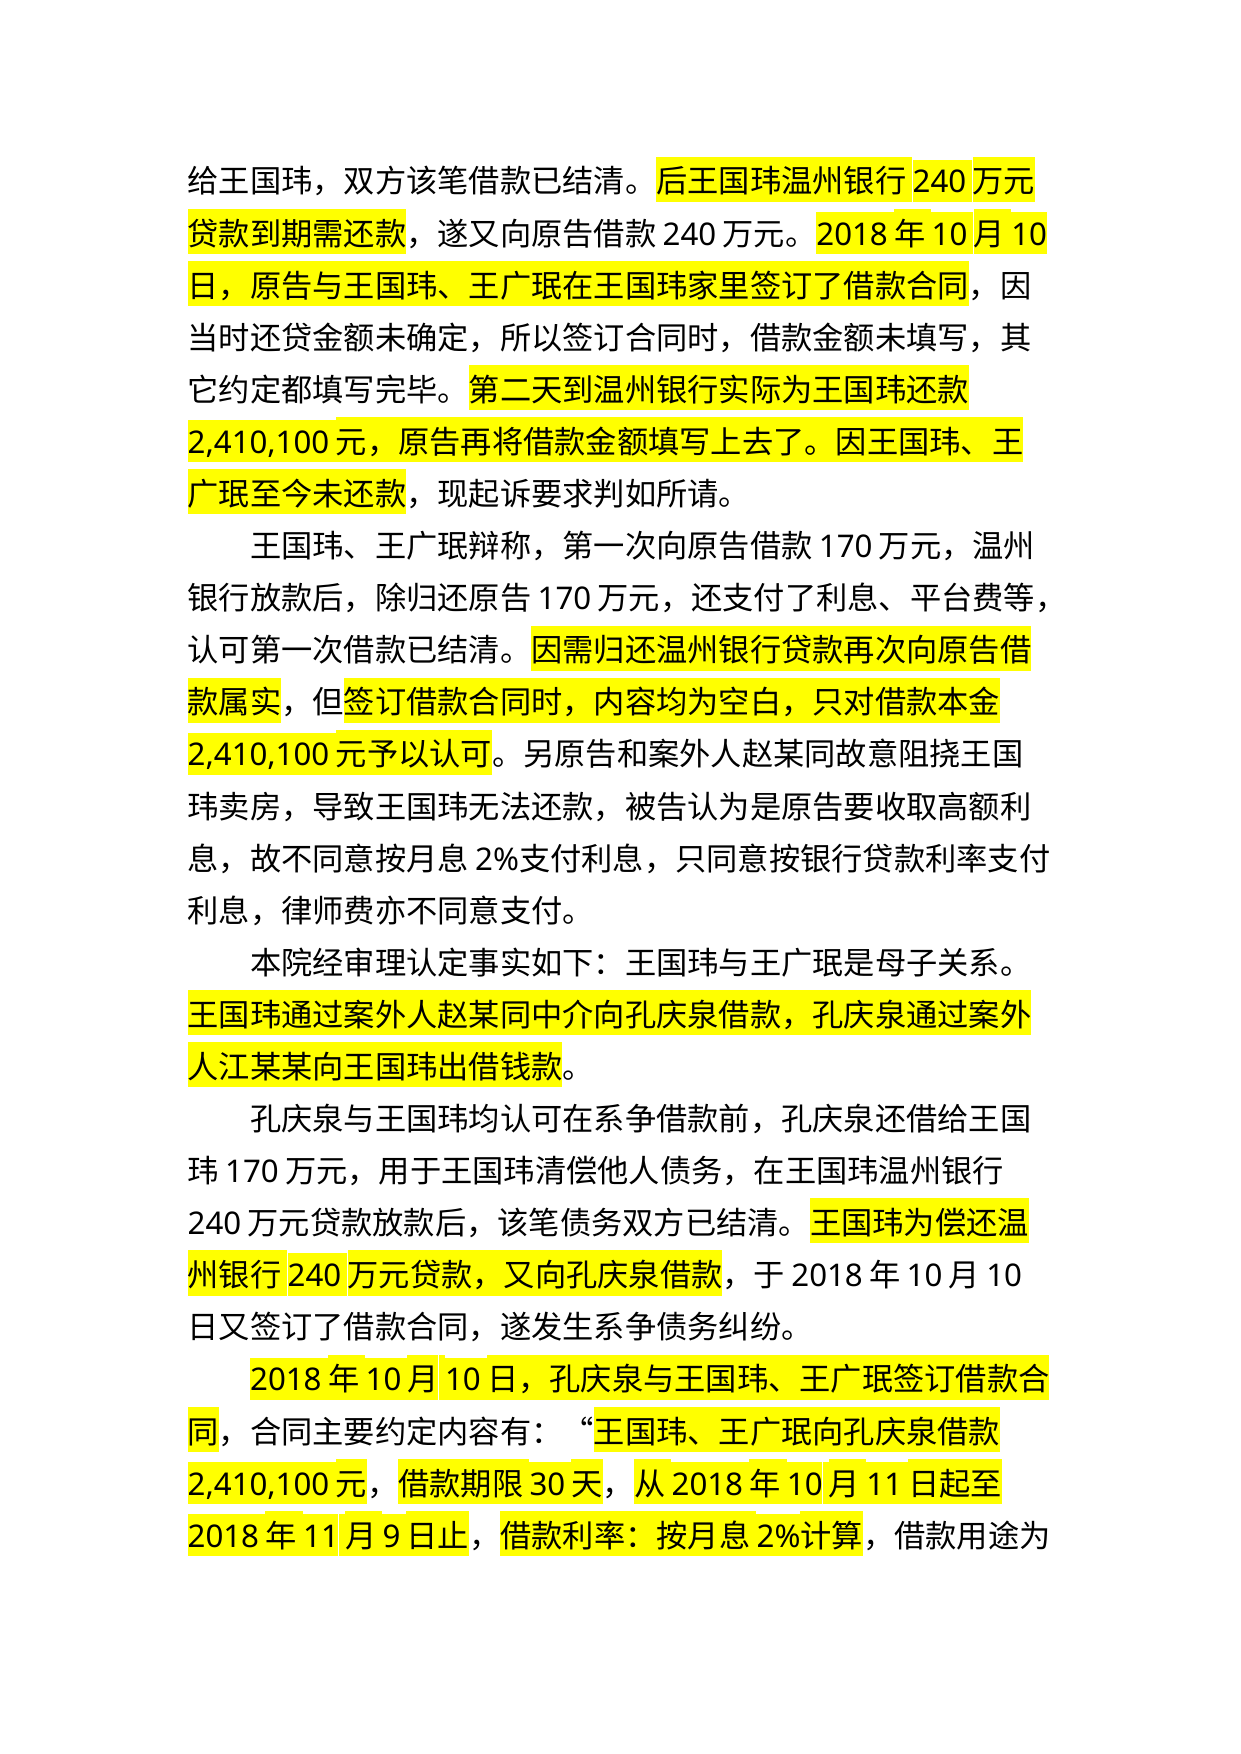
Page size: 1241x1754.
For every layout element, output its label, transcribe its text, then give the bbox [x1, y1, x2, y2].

text 王国玮、王广珉辩称，第一次向原告借款170万元，温州银行放款后，除归还原告170万元，还支付了利息、平台费等，认可第一次借款已结清。因需归还温州银行贷款再次向原告借款属实，但签订借款合同时，内容均为空白，只对借款本金2,410,100元予以认可。另原告和案外人赵某同故意阻挠王国玮卖房，导致王国玮无法还款，被告认为是原告要收取高额利息，故不同意按月息2%支付利息，只同意按银行贷款利率支付利息，律师费亦不同意支付。 [187, 514, 1053, 931]
text 孔庆泉与王国玮均认可在系争借款前，孔庆泉还借给王国玮170万元，用于王国玮清偿他人债务，在王国玮温州银行240万元贷款放款后，该笔债务双方已结清。王国玮为偿还温州银行240万元贷款，又向孔庆泉借款，于2018年10月10日又签订了借款合同，遂发生系争债务纠纷。 [187, 1087, 1053, 1348]
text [187, 150, 1053, 514]
text 本院经审理认定事实如下：王国玮与王广珉是母子关系。王国玮通过案外人赵某同中介向孔庆泉借款，孔庆泉通过案外人江某某向王国玮出借钱款。 [187, 931, 1053, 1087]
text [187, 1348, 1053, 1556]
